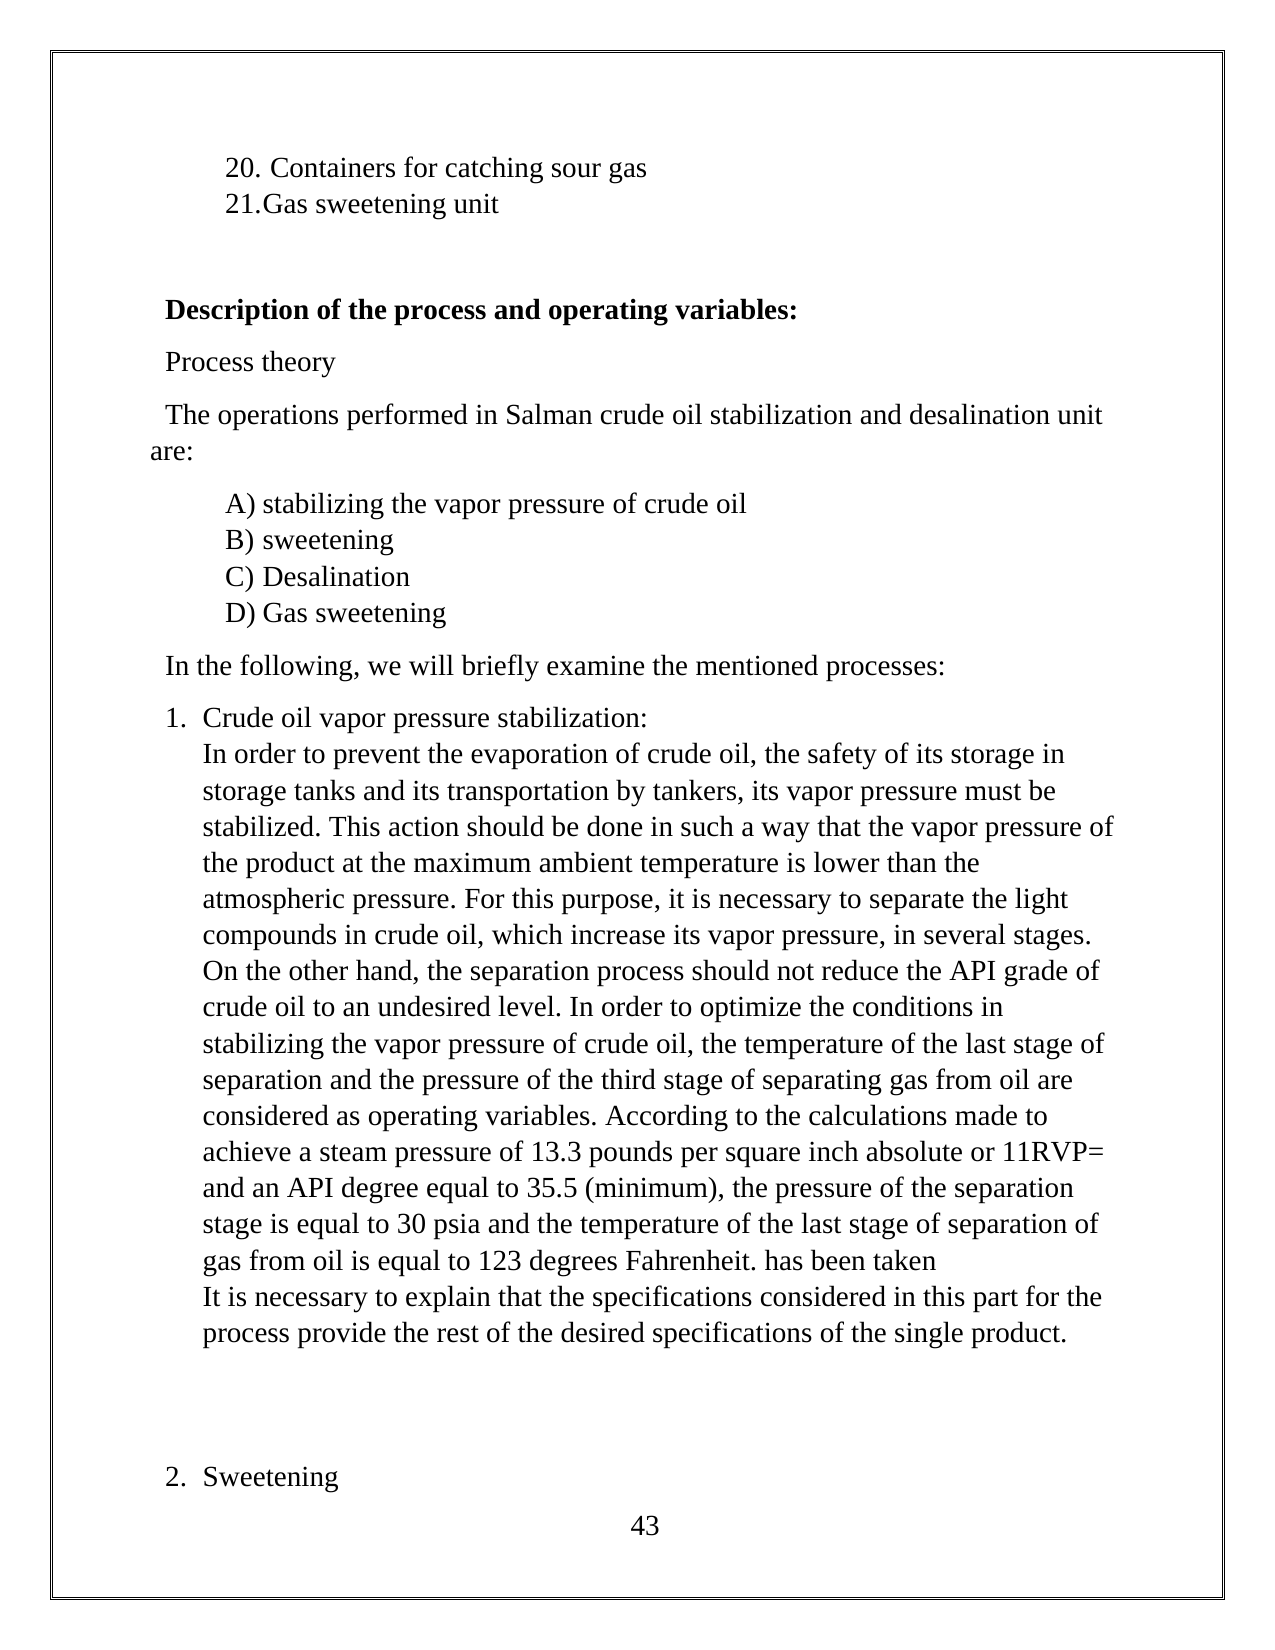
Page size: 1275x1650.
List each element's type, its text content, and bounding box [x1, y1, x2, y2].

list Desalination [225, 559, 1125, 592]
list sweetening [225, 522, 1125, 556]
list Sweetening [165, 1459, 1125, 1493]
list Gas sweetening [225, 595, 1125, 628]
subtitle Description of the process and operating variables: [150, 292, 1125, 325]
text In the following, we will briefly examine the mentioned processes: [150, 648, 1125, 681]
list Crude oil vapor pressure stabilization: [165, 700, 1125, 734]
list In order to prevent the evaporation of crude oil, the safety of its storage in storage tanks and its transportation by tankers, its vapor pressure must be stabilized. This action should be done in such a way that the vapor pressure of the product at the maximum ambient temperature is lower than the atmospheric pressure. For this purpose, it is necessary to separate the light compounds in crude oil, which increase its vapor pressure, in several stages. On the other hand, the separation process should not reduce the API grade of crude oil to an undesired level. In order to optimize the conditions in stabilizing the vapor pressure of crude oil, the temperature of the last stage of separation and the pressure of the third stage of separating gas from oil are considered as operating variables. According to the calculations made to achieve a steam pressure of 13.3 pounds per square inch absolute or 11RVP= and an API degree equal to 35.5 (minimum), the pressure of the separation stage is equal to 30 psia and the temperature of the last stage of separation of gas from oil is equal to 123 degrees Fahrenheit. has been taken [202, 737, 1125, 1276]
list Containers for catching sour gas [225, 150, 1125, 183]
text Process theory [150, 344, 1125, 378]
list Gas sweetening unit [225, 186, 1125, 220]
list It is necessary to explain that the specifications considered in this part for the process provide the rest of the desired specifications of the single product. [202, 1279, 1125, 1348]
list stabilizing the vapor pressure of crude oil [225, 486, 1125, 520]
text The operations performed in Salman crude oil stabilization and desalination unit are: [150, 397, 1125, 467]
